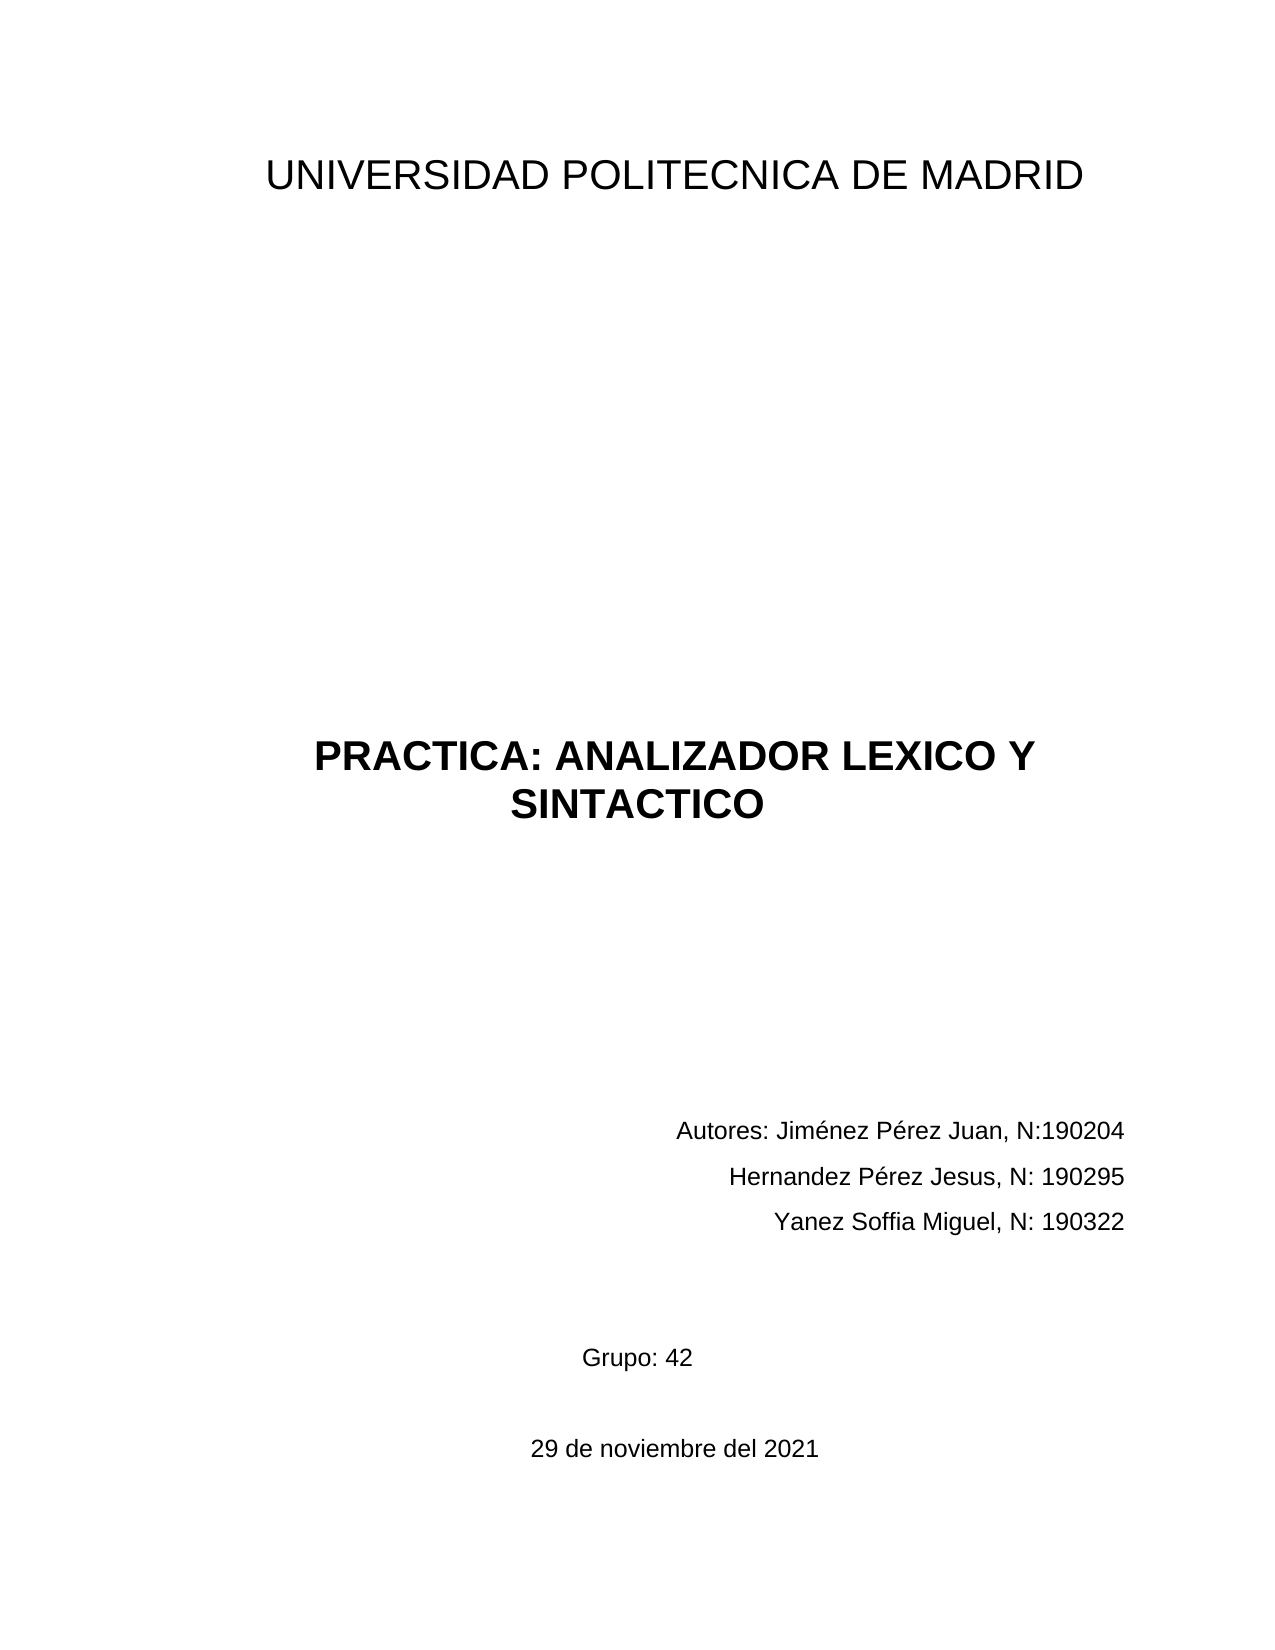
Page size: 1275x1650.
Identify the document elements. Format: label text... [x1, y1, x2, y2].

text PRACTICA: ANALIZADOR LEXICO Y SINTACTICO [150, 731, 1125, 827]
text Autores: Jiménez Pérez Juan, N:190204 [150, 1116, 1125, 1145]
text UNIVERSIDAD POLITECNICA DE MADRID [150, 150, 1125, 198]
text Yanez Soffia Miguel, N: 190322 [150, 1207, 1125, 1236]
text Hernandez Pérez Jesus, N: 190295 [150, 1162, 1125, 1190]
text 29 de noviembre del 2021 [150, 1434, 1125, 1463]
text Grupo: 42 [150, 1343, 1125, 1372]
